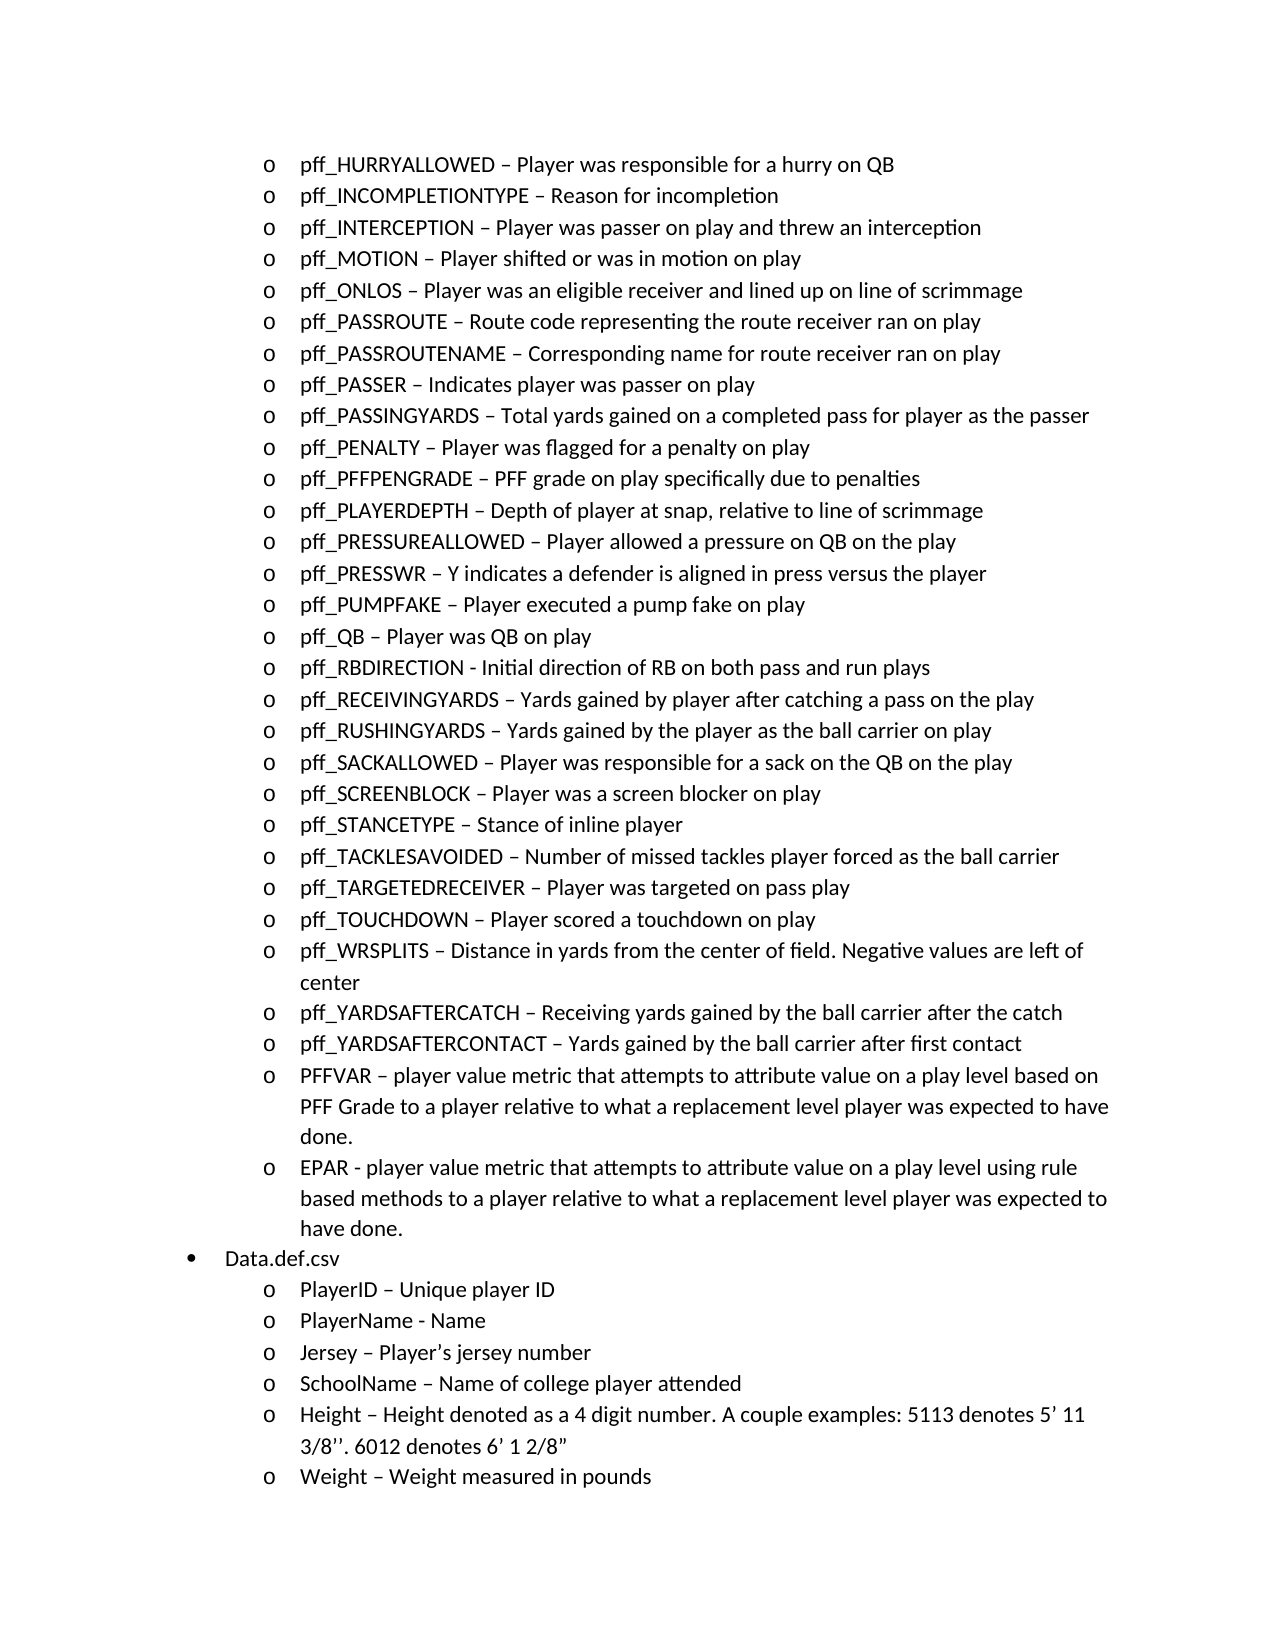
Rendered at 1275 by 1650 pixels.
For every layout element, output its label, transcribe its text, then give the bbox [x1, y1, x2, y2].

list Data.def.csv [187, 1244, 1125, 1272]
list pff_STANCETYPE – Stance of inline player [262, 811, 1125, 840]
list Weight – Weight measured in pounds [262, 1462, 1125, 1491]
list pff_WRSPLITS – Distance in yards from the center of field. Negative values are left of center [262, 936, 1125, 996]
list PFFVAR – player value metric that attempts to attribute value on a play level based on PFF Grade to a player relative to what a replacement level player was expected to have done. [262, 1061, 1125, 1151]
list pff_TACKLESAVOIDED – Number of missed tackles player forced as the ball carrier [262, 842, 1125, 871]
list pff_INTERCEPTION – Player was passer on play and threw an interception [262, 213, 1125, 242]
list PlayerName - Name [262, 1306, 1125, 1335]
list pff_ONLOS – Player was an eligible receiver and lined up on line of scrimmage [262, 276, 1125, 305]
list pff_PFFPENGRADE – PFF grade on play specifically due to penalties [262, 464, 1125, 494]
list pff_PASSINGYARDS – Total yards gained on a completed pass for player as the passer [262, 402, 1125, 431]
list pff_PENALTY – Player was flagged for a penalty on play [262, 433, 1125, 462]
list SchoolName – Name of college player attended [262, 1369, 1125, 1398]
list PlayerID – Unique player ID [262, 1275, 1125, 1304]
list pff_RBDIRECTION - Initial direction of RB on both pass and run plays [262, 653, 1125, 682]
list pff_PLAYERDEPTH – Depth of player at snap, relative to line of scrimmage [262, 496, 1125, 525]
list pff_TARGETEDRECEIVER – Player was targeted on pass play [262, 873, 1125, 903]
list pff_YARDSAFTERCONTACT – Yards gained by the ball carrier after first contact [262, 1029, 1125, 1059]
list pff_RECEIVINGYARDS – Yards gained by player after catching a pass on the play [262, 685, 1125, 714]
list pff_QB – Player was QB on play [262, 622, 1125, 651]
list pff_SCREENBLOCK – Player was a screen blocker on play [262, 779, 1125, 808]
list pff_PRESSUREALLOWED – Player allowed a pressure on QB on the play [262, 527, 1125, 557]
list pff_YARDSAFTERCATCH – Receiving yards gained by the ball carrier after the catch [262, 998, 1125, 1027]
list pff_PASSER – Indicates player was passer on play [262, 370, 1125, 399]
list pff_PASSROUTENAME – Corresponding name for route receiver ran on play [262, 339, 1125, 368]
list Jersey – Player’s jersey number [262, 1338, 1125, 1367]
list pff_PRESSWR – Y indicates a defender is aligned in press versus the player [262, 559, 1125, 588]
list pff_PASSROUTE – Route code representing the route receiver ran on play [262, 307, 1125, 336]
list pff_PUMPFAKE – Player executed a pump fake on play [262, 590, 1125, 619]
list pff_RUSHINGYARDS – Yards gained by the player as the ball carrier on play [262, 716, 1125, 745]
list pff_HURRYALLOWED – Player was responsible for a hurry on QB [262, 150, 1125, 179]
list pff_TOUCHDOWN – Player scored a touchdown on play [262, 905, 1125, 934]
list pff_SACKALLOWED – Player was responsible for a sack on the QB on the play [262, 748, 1125, 777]
list EPAR - player value metric that attempts to attribute value on a play level using rule based methods to a player relative to what a replacement level player was expected to have done. [262, 1153, 1125, 1242]
list pff_MOTION – Player shifted or was in motion on play [262, 244, 1125, 273]
list Height – Height denoted as a 4 digit number. A couple examples: 5113 denotes 5’ 11 3/8’’. 6012 denotes 6’ 1 2/8” [262, 1401, 1125, 1460]
list pff_INCOMPLETIONTYPE – Reason for incompletion [262, 181, 1125, 211]
